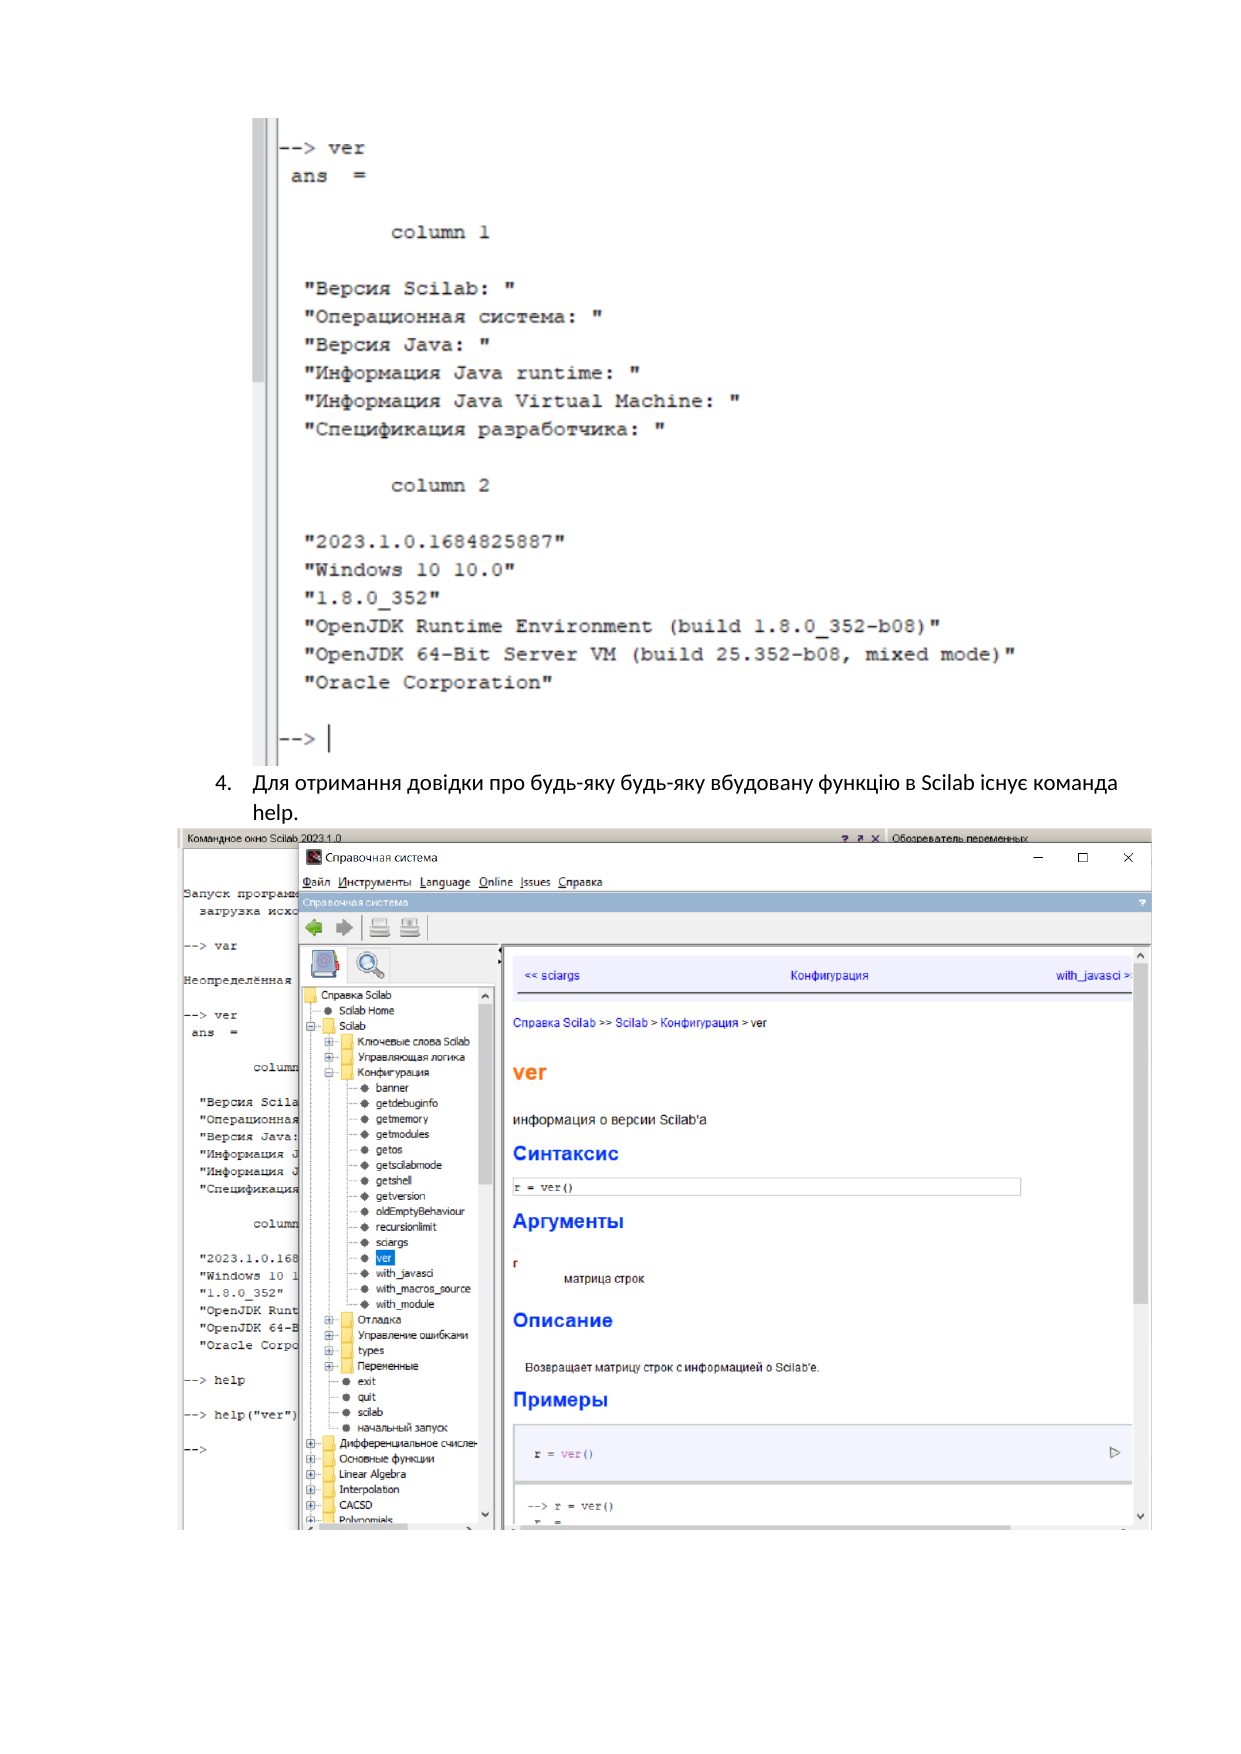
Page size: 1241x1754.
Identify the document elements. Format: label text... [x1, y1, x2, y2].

list Для отримання довідки про будь-яку будь-яку вбудовану функцію в Scilab існує команда help. [215, 768, 1152, 826]
picture [177, 828, 1152, 1530]
picture [252, 118, 1195, 766]
